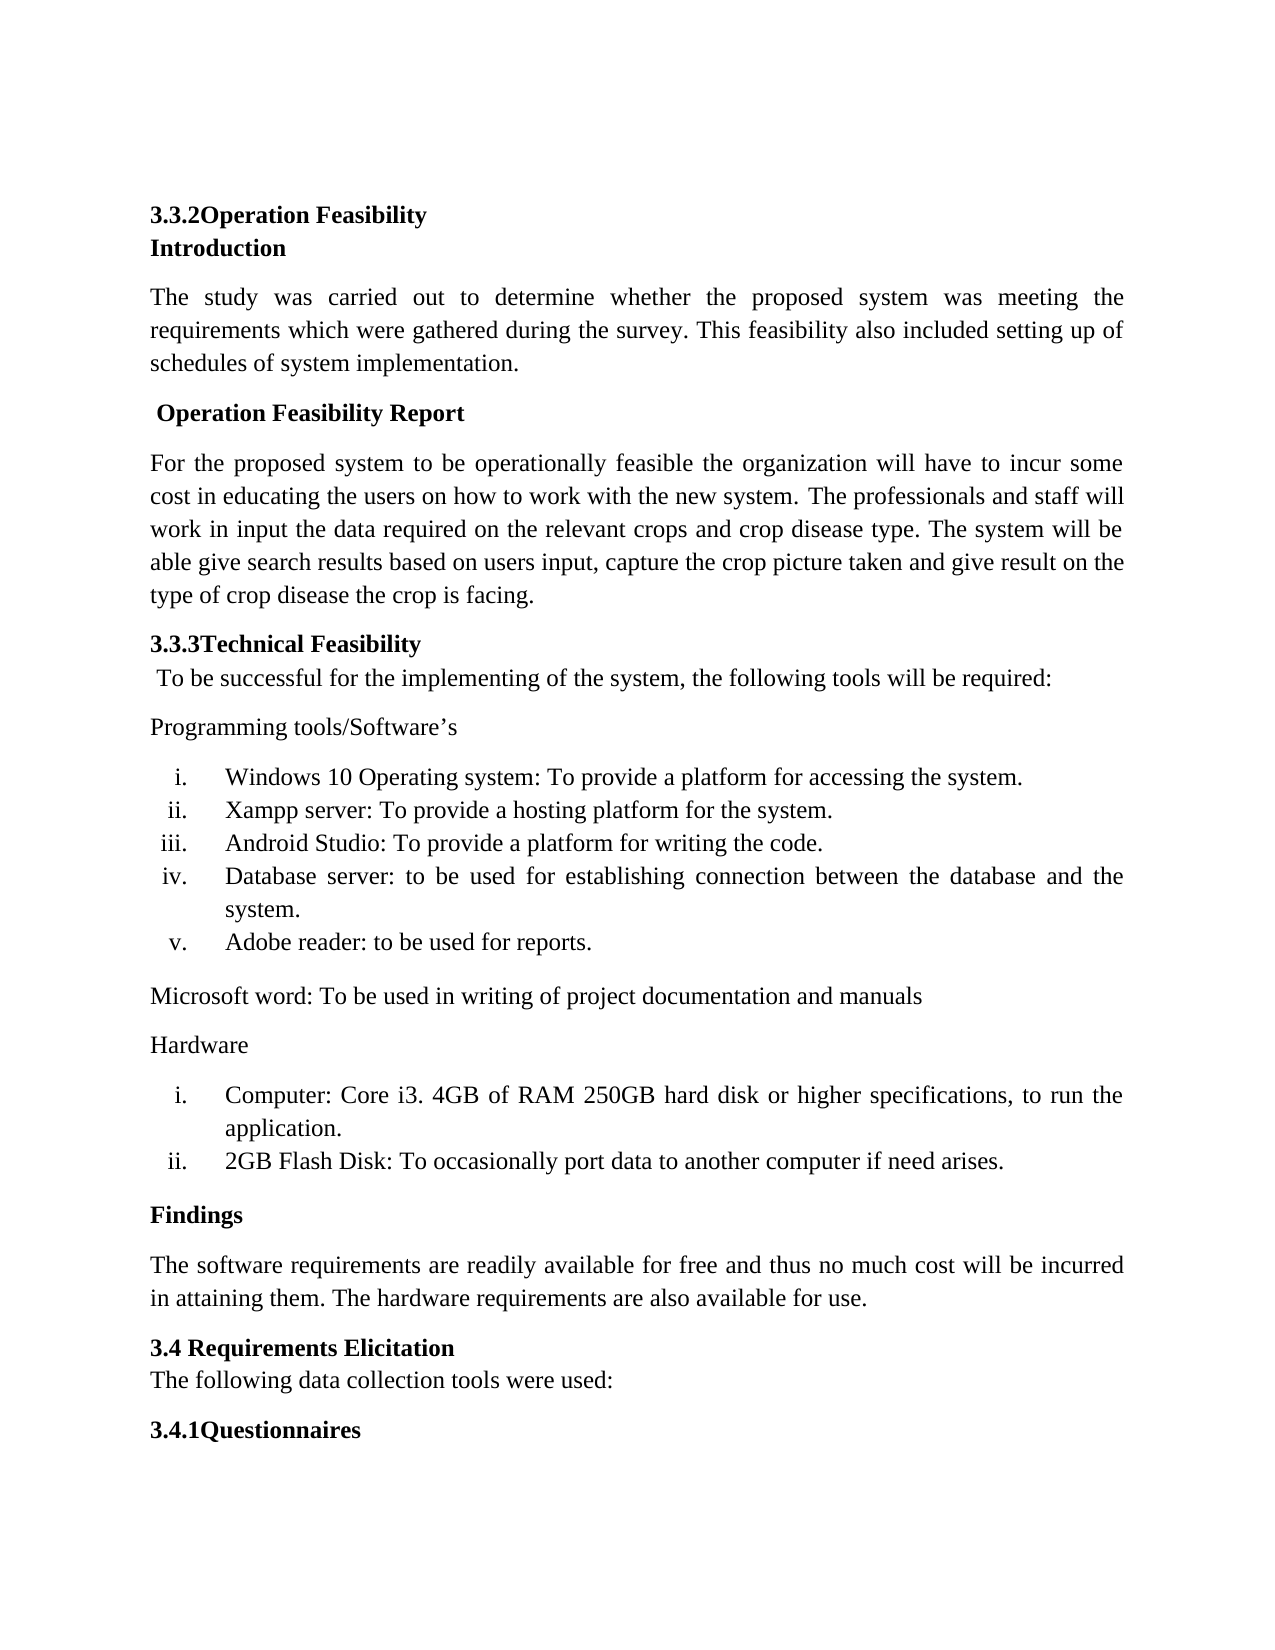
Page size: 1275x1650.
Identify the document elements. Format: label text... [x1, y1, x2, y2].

text Introduction [150, 233, 1125, 261]
list Database server: to be used for establishing connection between the database and the system. [187, 861, 1125, 923]
text Hardware [150, 1031, 1125, 1059]
text Operation Feasibility Report [150, 398, 1125, 427]
text The following data collection tools were used: [150, 1366, 1125, 1394]
text For the proposed system to be operationally feasible the organization will have to incur some cost in educating the users on how to work with the new system. The professionals and staff will work in input the data required on the relevant crops and crop disease type. The system will be able give search results based on users input, capture the crop picture taken and give result on the type of crop disease the crop is facing. [150, 448, 1125, 609]
subtitle 3.4 Requirements Elicitation [150, 1333, 1125, 1361]
text To be successful for the implementing of the system, the following tools will be required: [150, 663, 1125, 691]
text Programming tools/Software’s [150, 712, 1125, 741]
list 2GB Flash Disk: To occasionally port data to another computer if need arises. [187, 1146, 1125, 1175]
subtitle 3.3.3Technical Feasibility [150, 629, 1125, 658]
list Android Studio: To provide a platform for writing the code. [187, 828, 1125, 857]
list Xampp server: To provide a hosting platform for the system. [187, 795, 1125, 824]
list Computer: Core i3. 4GB of RAM 250GB hard disk or higher specifications, to run the application. [187, 1080, 1125, 1142]
list Adobe reader: to be used for reports. [187, 927, 1125, 956]
subtitle 3.3.2Operation Feasibility [150, 200, 1125, 228]
list Windows 10 Operating system: To provide a platform for accessing the system. [187, 762, 1125, 791]
text Findings [150, 1200, 1125, 1229]
text 3.4.1Questionnaires [150, 1415, 1125, 1444]
text Microsoft word: To be used in writing of project documentation and manuals [150, 981, 1125, 1010]
text The software requirements are readily available for free and thus no much cost will be incurred in attaining them. The hardware requirements are also available for use. [150, 1250, 1125, 1312]
text The study was carried out to determine whether the proposed system was meeting the requirements which were gathered during the survey. This feasibility also included setting up of schedules of system implementation. [150, 282, 1125, 377]
